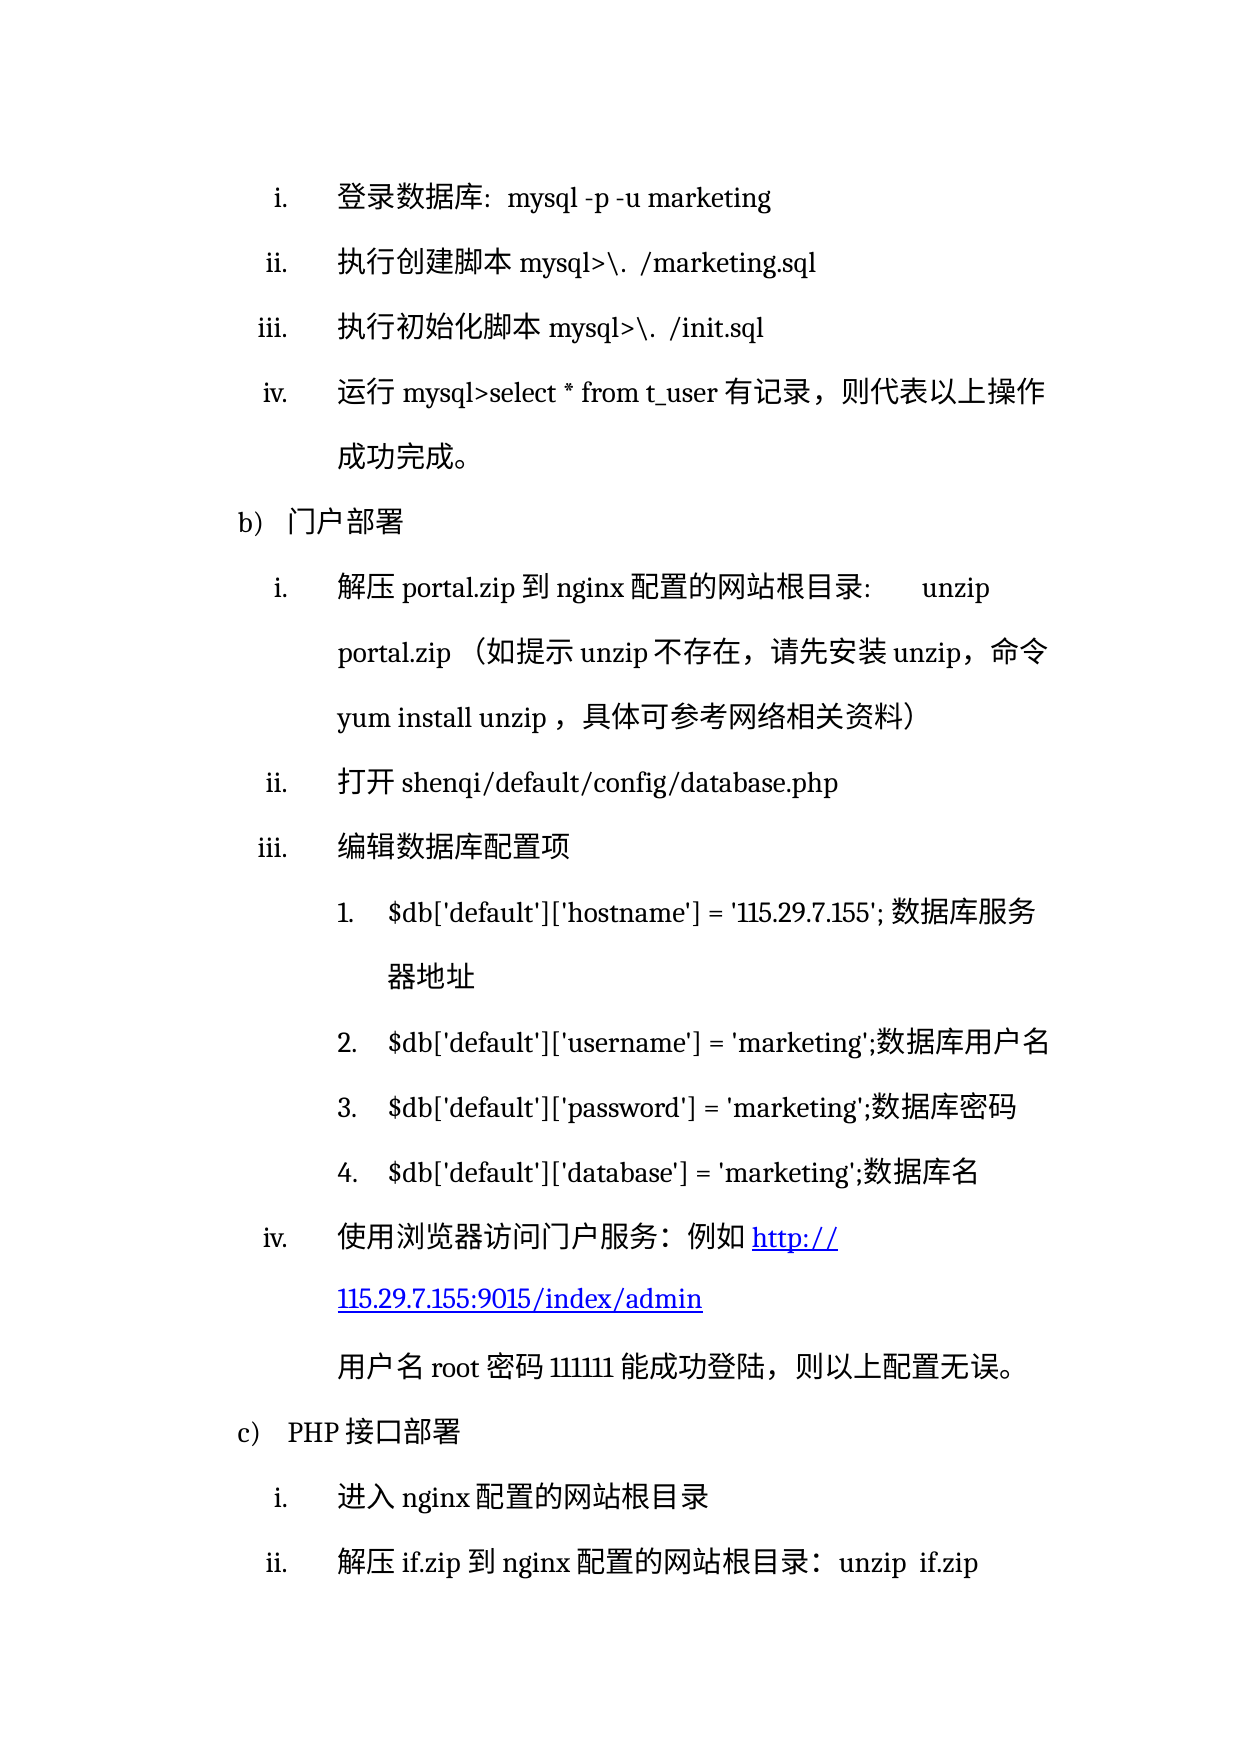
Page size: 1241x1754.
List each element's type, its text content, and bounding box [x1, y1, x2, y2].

list 用户名root 密码111111 能成功登陆，则以上配置无误。 [337, 1332, 1053, 1397]
list 解压portal.zip到nginx配置的网站根目录: unzip portal.zip （如提示unzip不存在，请先安装unzip，命令yum install unzip ，具体可参考网络相关资料） [287, 552, 1053, 747]
list 解压if.zip 到nginx配置的网站根目录：unzip if.zip [287, 1527, 1053, 1592]
list 执行初始化脚本 mysql>\. /init.sql [287, 292, 1053, 357]
list PHP接口部署 [237, 1397, 1053, 1462]
list $db['default']['database'] = 'marketing';数据库名 [337, 1137, 1053, 1202]
list 进入nginx配置的网站根目录 [287, 1462, 1053, 1527]
list $db['default']['password'] = 'marketing';数据库密码 [337, 1072, 1053, 1137]
list 执行创建脚本 mysql>\. /marketing.sql [287, 227, 1053, 292]
list 门户部署 [237, 487, 1053, 552]
list 编辑数据库配置项 [287, 812, 1053, 877]
list 使用浏览器访问门户服务：例如http://115.29.7.155:9015/index/admin [287, 1202, 1053, 1332]
list $db['default']['username'] = 'marketing';数据库用户名 [337, 1007, 1053, 1072]
list 打开shenqi/default/config/database.php [287, 747, 1053, 812]
list 运行 mysql>select * from t_user 有记录，则代表以上操作成功完成。 [287, 357, 1053, 487]
list $db['default']['hostname'] = '115.29.7.155'; 数据库服务器地址 [337, 877, 1053, 1007]
list 登录数据库: mysql -p -u marketing [287, 162, 1053, 227]
